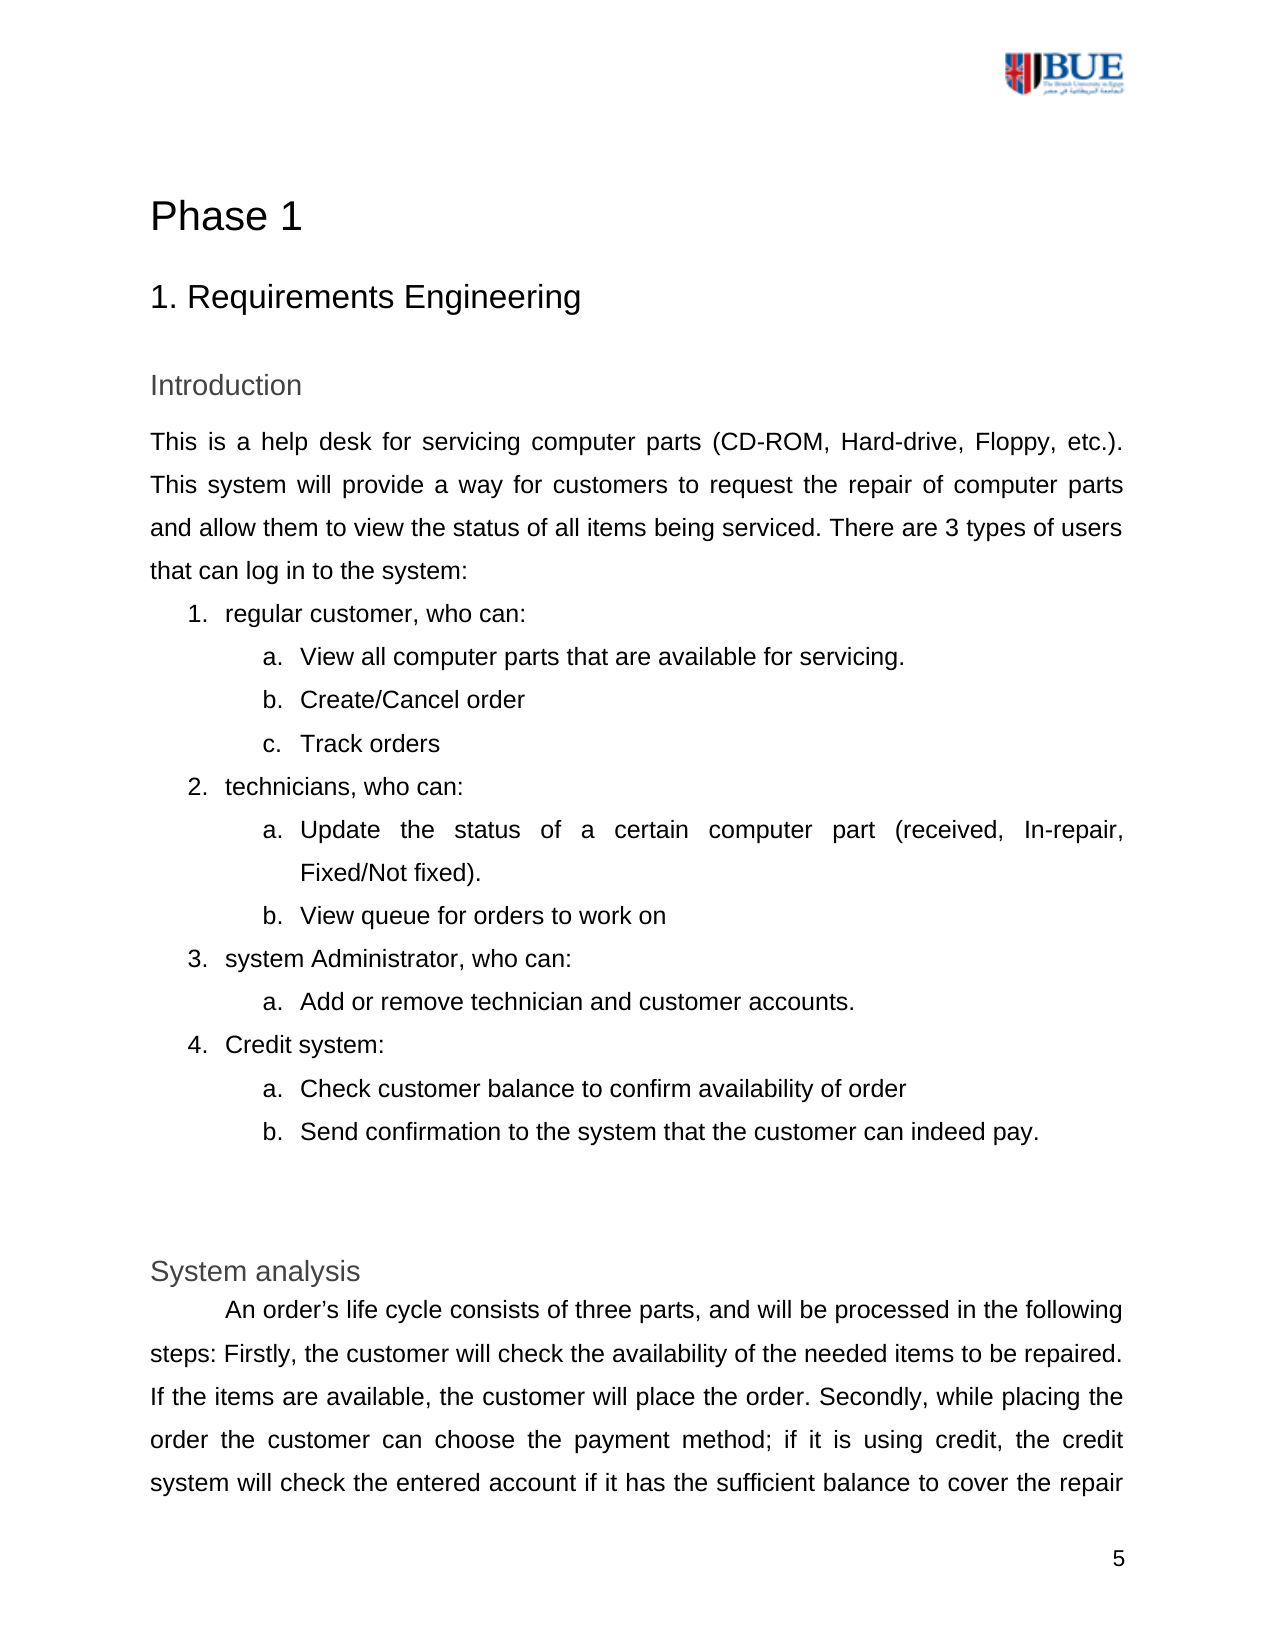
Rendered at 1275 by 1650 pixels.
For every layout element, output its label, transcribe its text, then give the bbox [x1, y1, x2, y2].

picture [1004, 31, 1125, 116]
list Add or remove technician and customer accounts. [262, 987, 1125, 1016]
list regular customer, who can: [187, 599, 1125, 628]
list Update the status of a certain computer part (received, In-repair, Fixed/Not fixed). [262, 815, 1125, 887]
list Create/Cancel order [262, 685, 1125, 714]
list Track orders [262, 728, 1125, 757]
list technicians, who can: [187, 772, 1125, 800]
list Check customer balance to confirm availability of order [262, 1073, 1125, 1102]
list system Administrator, who can: [187, 944, 1125, 973]
subtitle Introduction [150, 368, 1125, 402]
list Credit system: [187, 1030, 1125, 1059]
list View all computer parts that are available for servicing. [262, 642, 1125, 671]
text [150, 1295, 1125, 1497]
subtitle System analysis [150, 1253, 1125, 1287]
list Send confirmation to the system that the customer can indeed pay. [262, 1117, 1125, 1145]
subtitle 1. Requirements Engineering [150, 277, 1125, 316]
subtitle Phase 1 [150, 192, 1125, 239]
list View queue for orders to work on [262, 901, 1125, 930]
text This is a help desk for servicing computer parts (CD-ROM, Hard-drive, Floppy, etc.). This system will provide a way for customers to request the repair of computer parts and allow them to view the status of all items being serviced. There are 3 types of users that can log in to the system: [150, 427, 1125, 585]
